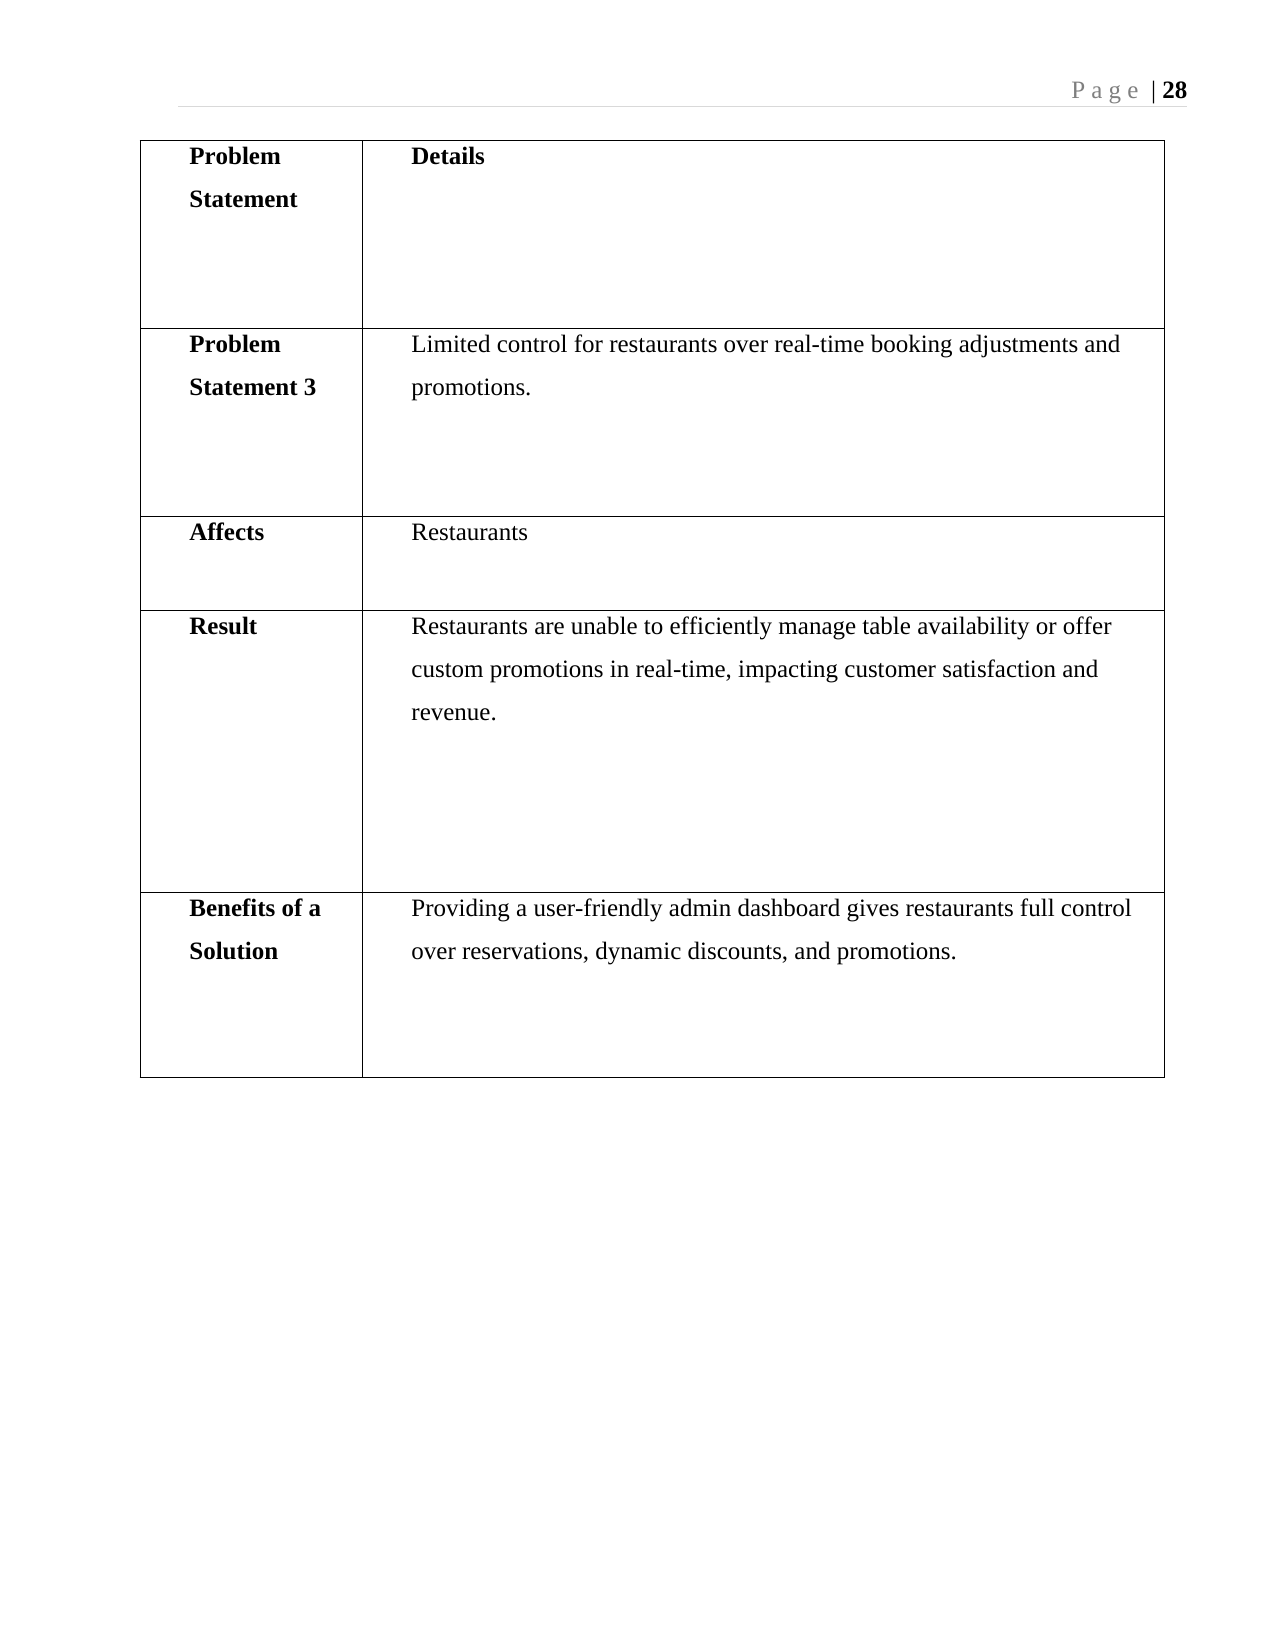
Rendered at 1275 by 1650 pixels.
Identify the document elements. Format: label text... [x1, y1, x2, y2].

table_header Details [363, 141, 1164, 328]
table_cell Result [141, 611, 362, 892]
table_cell Restaurants are unable to efficiently manage table availability or offer custom promotions in real-time, impacting customer satisfaction and revenue. [363, 611, 1164, 892]
table_cell Limited control for restaurants over real-time booking adjustments and promotions. [363, 329, 1164, 516]
table_cell Problem Statement 3 [141, 329, 362, 516]
table_cell Restaurants [363, 517, 1164, 610]
table_cell Benefits of a Solution [141, 893, 362, 1077]
table_cell Affects [141, 517, 362, 610]
table_cell Providing a user-friendly admin dashboard gives restaurants full control over reservations, dynamic discounts, and promotions. [363, 893, 1164, 1077]
table_header Problem Statement [141, 141, 362, 328]
